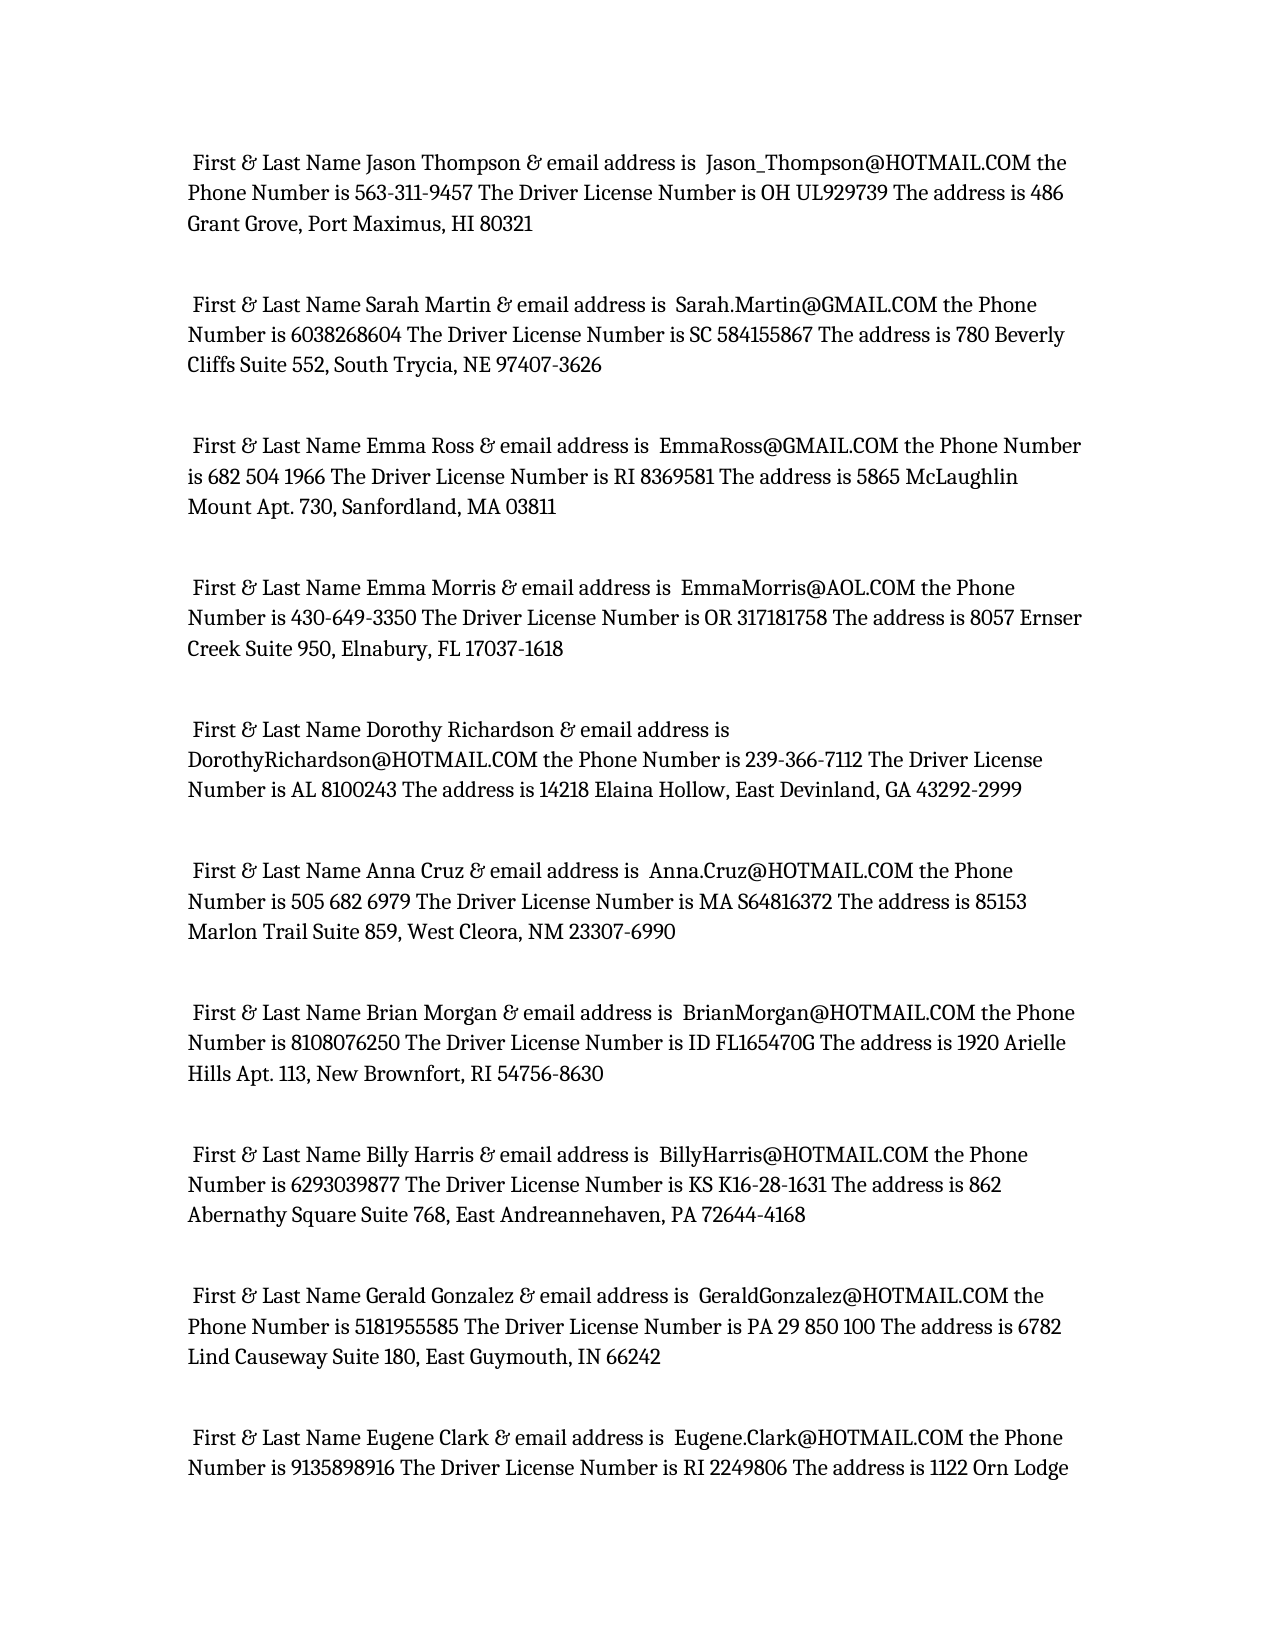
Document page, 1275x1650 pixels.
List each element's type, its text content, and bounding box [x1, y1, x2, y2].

text First & Last Name Gerald Gonzalez & email address is GeraldGonzalez@HOTMAIL.COM the Phone Number is 5181955585 The Driver License Number is PA 29 850 100 The address is 6782 Lind Causeway Suite 180, East Guymouth, IN 66242 [187, 1283, 1087, 1400]
text First & Last Name Sarah Martin & email address is Sarah.Martin@GMAIL.COM the Phone Number is 6038268604 The Driver License Number is SC 584155867 The address is 780 Beverly Cliffs Suite 552, South Trycia, NE 97407-3626 [187, 292, 1087, 409]
text First & Last Name Jason Thompson & email address is Jason_Thompson@HOTMAIL.COM the Phone Number is 563-311-9457 The Driver License Number is OH UL929739 The address is 486 Grant Grove, Port Maximus, HI 80321 [187, 150, 1087, 267]
text First & Last Name Emma Ross & email address is EmmaRoss@GMAIL.COM the Phone Number is 682 504 1966 The Driver License Number is RI 8369581 The address is 5865 McLaughlin Mount Apt. 730, Sanfordland, MA 03811 [187, 433, 1087, 550]
text First & Last Name Emma Morris & email address is EmmaMorris@AOL.COM the Phone Number is 430-649-3350 The Driver License Number is OR 317181758 The address is 8057 Ernser Creek Suite 950, Elnabury, FL 17037-1618 [187, 575, 1087, 692]
text First & Last Name Anna Cruz & email address is Anna.Cruz@HOTMAIL.COM the Phone Number is 505 682 6979 The Driver License Number is MA S64816372 The address is 85153 Marlon Trail Suite 859, West Cleora, NM 23307-6990 [187, 858, 1087, 975]
text First & Last Name Brian Morgan & email address is BrianMorgan@HOTMAIL.COM the Phone Number is 8108076250 The Driver License Number is ID FL165470G The address is 1920 Arielle Hills Apt. 113, New Brownfort, RI 54756-8630 [187, 1000, 1087, 1117]
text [187, 1425, 1087, 1482]
text First & Last Name Dorothy Richardson & email address is DorothyRichardson@HOTMAIL.COM the Phone Number is 239-366-7112 The Driver License Number is AL 8100243 The address is 14218 Elaina Hollow, East Devinland, GA 43292-2999 [187, 717, 1087, 834]
text First & Last Name Billy Harris & email address is BillyHarris@HOTMAIL.COM the Phone Number is 6293039877 The Driver License Number is KS K16-28-1631 The address is 862 Abernathy Square Suite 768, East Andreannehaven, PA 72644-4168 [187, 1142, 1087, 1259]
